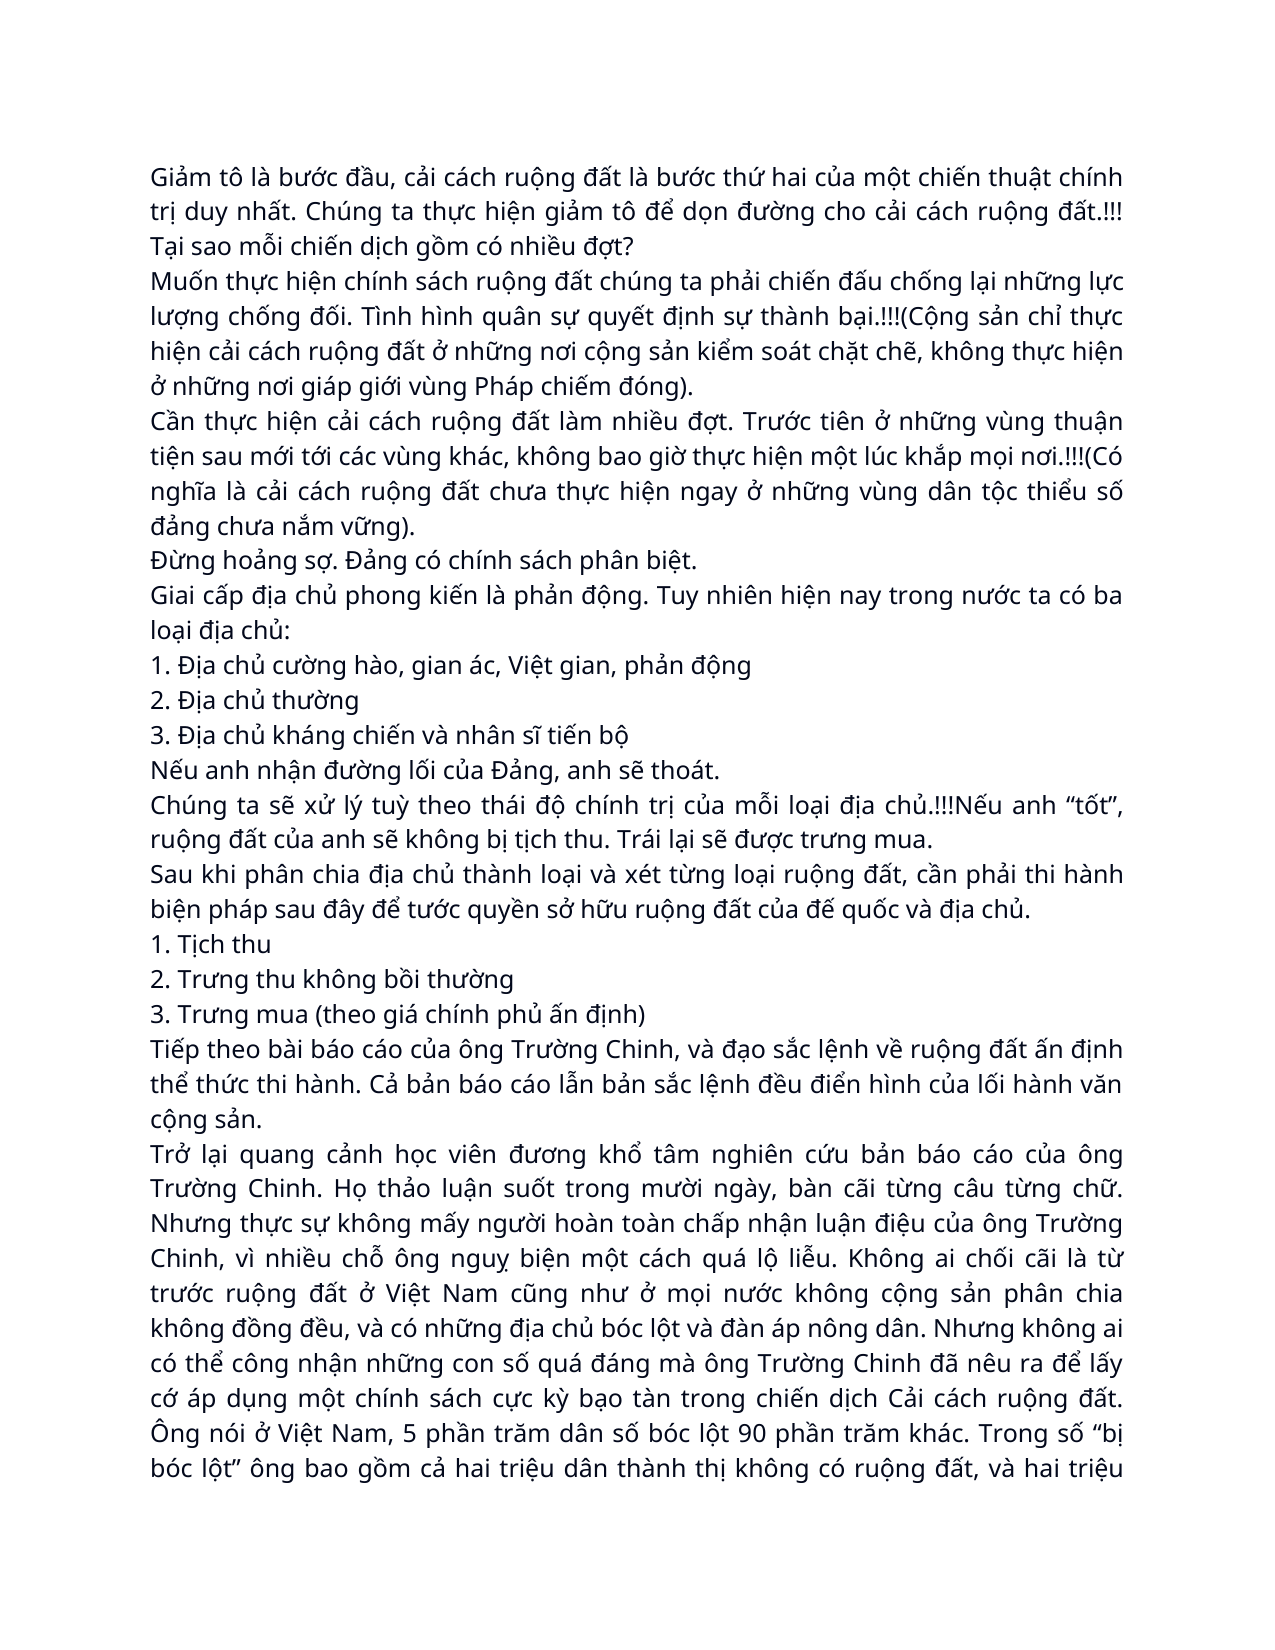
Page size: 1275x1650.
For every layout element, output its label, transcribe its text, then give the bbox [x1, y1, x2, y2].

text Chúng ta sẽ xử lý tuỳ theo thái độ chính trị của mỗi loại địa chủ.!!!Nếu anh “tốt”, ruộng đất của anh sẽ không bị tịch thu. Trái lại sẽ được trưng mua. [150, 786, 1125, 856]
text Sau khi phân chia địa chủ thành loại và xét từng loại ruộng đất, cần phải thi hành biện pháp sau đây để tước quyền sở hữu ruộng đất của đế quốc và địa chủ. [150, 856, 1125, 926]
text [150, 1135, 1125, 1484]
text 1. Địa chủ cường hào, gian ác, Việt gian, phản động [150, 647, 1125, 682]
text Đừng hoảng sợ. Đảng có chính sách phân biệt. [150, 542, 1125, 577]
text Tiếp theo bài báo cáo của ông Trường Chinh, và đạo sắc lệnh về ruộng đất ấn định thể thức thi hành. Cả bản báo cáo lẫn bản sắc lệnh đều điển hình của lối hành văn cộng sản. [150, 1031, 1125, 1135]
text Nếu anh nhận đường lối của Đảng, anh sẽ thoát. [150, 752, 1125, 786]
text 2. Trưng thu không bồi thường [150, 961, 1125, 996]
text Cần thực hiện cải cách ruộng đất làm nhiều đợt. Trước tiên ở những vùng thuận tiện sau mới tới các vùng khác, không bao giờ thực hiện một lúc khắp mọi nơi.!!!(Có nghĩa là cải cách ruộng đất chưa thực hiện ngay ở những vùng dân tộc thiểu số đảng chưa nắm vững). [150, 403, 1125, 542]
text 3. Trưng mua (theo giá chính phủ ấn định) [150, 996, 1125, 1031]
text 1. Tịch thu [150, 926, 1125, 961]
text 2. Địa chủ thường [150, 682, 1125, 717]
text Giảm tô là bước đầu, cải cách ruộng đất là bước thứ hai của một chiến thuật chính trị duy nhất. Chúng ta thực hiện giảm tô để dọn đường cho cải cách ruộng đất.!!!Tại sao mỗi chiến dịch gồm có nhiều đợt? [150, 150, 1125, 263]
text Giai cấp địa chủ phong kiến là phản động. Tuy nhiên hiện nay trong nước ta có ba loại địa chủ: [150, 577, 1125, 647]
text 3. Địa chủ kháng chiến và nhân sĩ tiến bộ [150, 717, 1125, 752]
text Muốn thực hiện chính sách ruộng đất chúng ta phải chiến đấu chống lại những lực lượng chống đối. Tình hình quân sự quyết định sự thành bại.!!!(Cộng sản chỉ thực hiện cải cách ruộng đất ở những nơi cộng sản kiểm soát chặt chẽ, không thực hiện ở những nơi giáp giới vùng Pháp chiếm đóng). [150, 263, 1125, 403]
